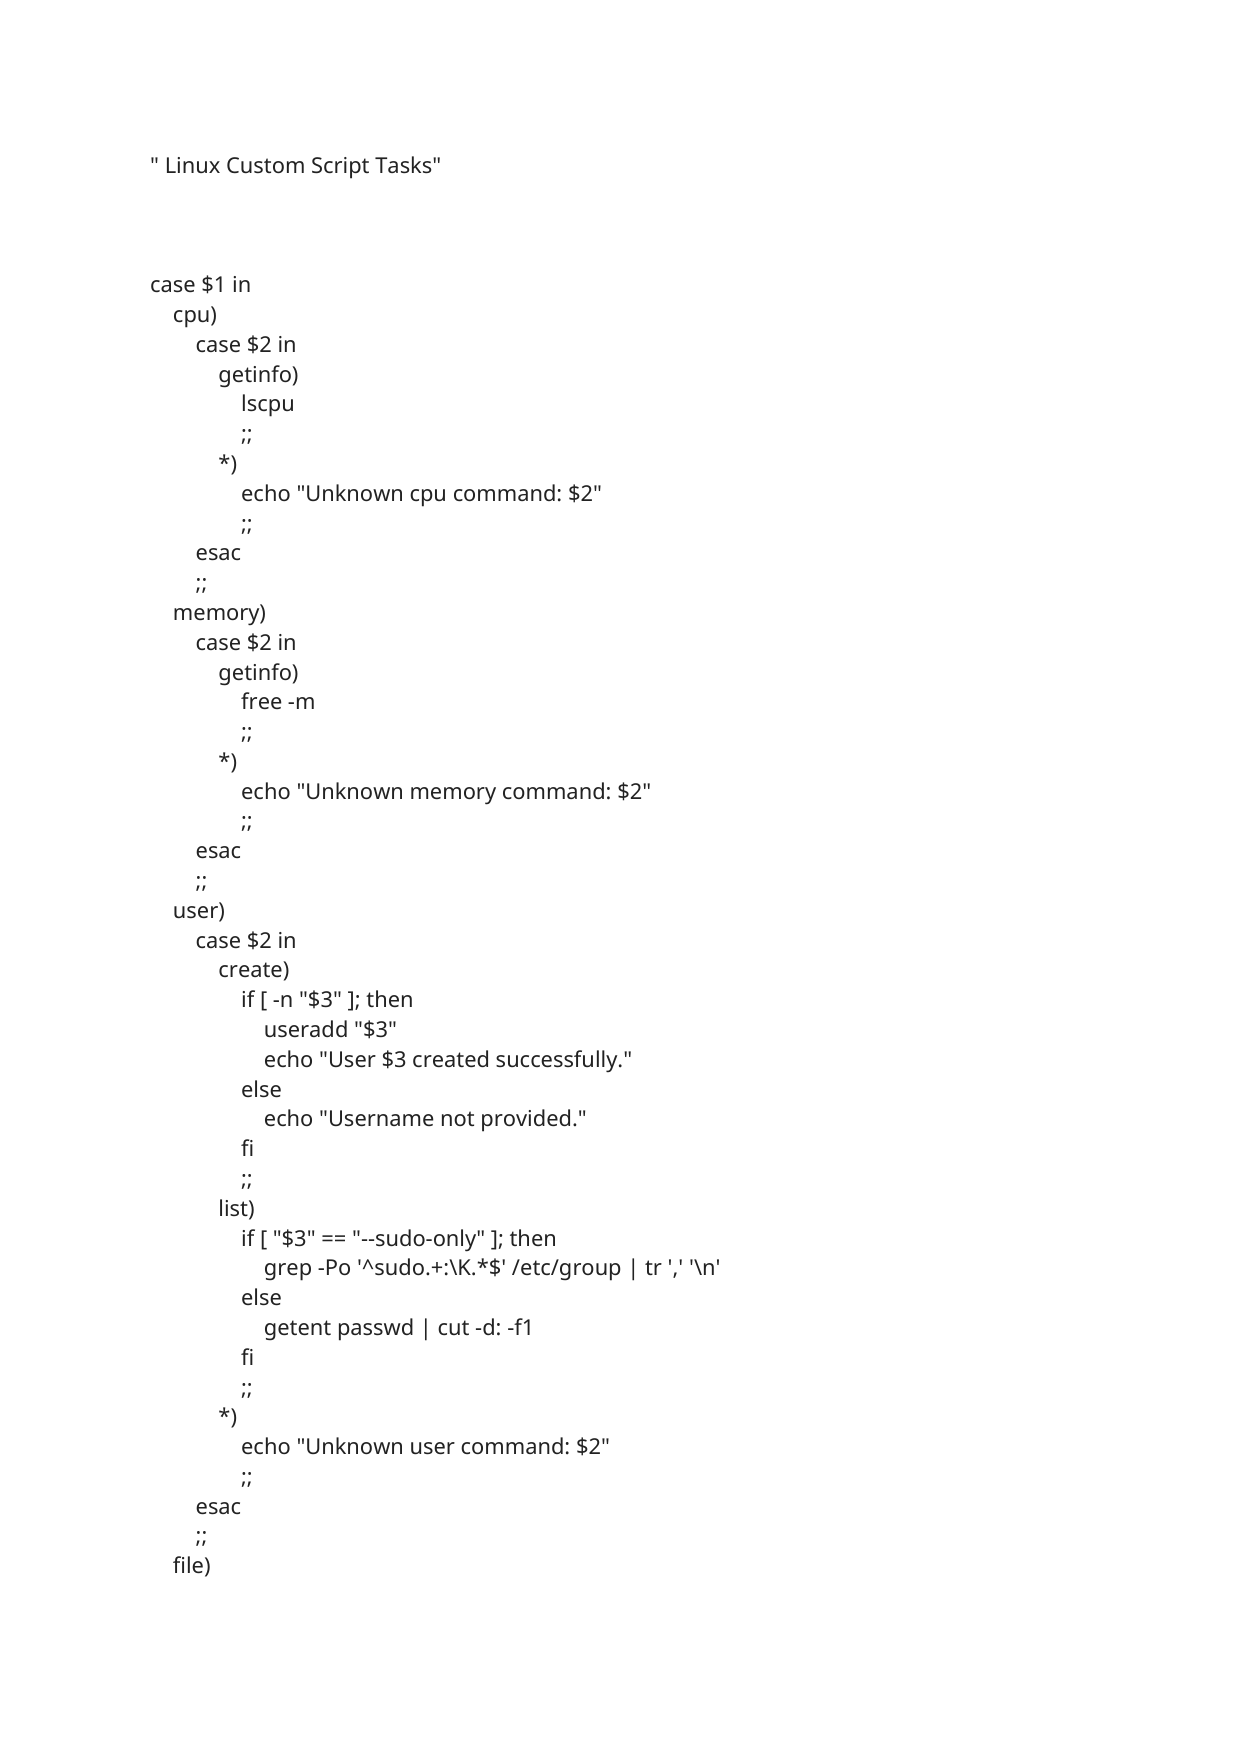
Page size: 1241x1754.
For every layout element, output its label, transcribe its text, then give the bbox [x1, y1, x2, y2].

text memory) [150, 597, 1090, 627]
text useradd "$3" [150, 1014, 1090, 1044]
text echo "Unknown memory command: $2" [150, 776, 1090, 805]
text fi [150, 1342, 1090, 1371]
text esac [150, 835, 1090, 865]
text ;; [150, 1163, 1090, 1193]
text ;; [150, 805, 1090, 835]
text echo "Username not provided." [150, 1103, 1090, 1133]
text ;; [150, 507, 1090, 537]
text getinfo) [150, 358, 1090, 388]
text *) [150, 448, 1090, 478]
text echo "User $3 created successfully." [150, 1044, 1090, 1073]
text ;; [150, 567, 1090, 597]
text free -m [150, 686, 1090, 716]
text esac [150, 1491, 1090, 1520]
text getinfo) [150, 656, 1090, 686]
text user) [150, 895, 1090, 924]
text list) [150, 1193, 1090, 1222]
text case $1 in [150, 269, 1090, 299]
text ;; [150, 716, 1090, 746]
text getent passwd | cut -d: -f1 [150, 1312, 1090, 1342]
text create) [150, 954, 1090, 984]
text echo "Unknown user command: $2" [150, 1431, 1090, 1461]
text if [ -n "$3" ]; then [150, 984, 1090, 1014]
text cpu) [150, 299, 1090, 329]
text ;; [150, 418, 1090, 448]
text fi [150, 1133, 1090, 1163]
text else [150, 1282, 1090, 1312]
text *) [150, 1401, 1090, 1431]
text esac [150, 537, 1090, 567]
text case $2 in [150, 627, 1090, 656]
text " Linux Custom Script Tasks" [150, 150, 1090, 180]
text *) [150, 746, 1090, 776]
text ;; [150, 1461, 1090, 1491]
text lscpu [150, 388, 1090, 418]
text echo "Unknown cpu command: $2" [150, 478, 1090, 507]
text grep -Po '^sudo.+:\K.*$' /etc/group | tr ',' '\n' [150, 1252, 1090, 1282]
text ;; [150, 1520, 1090, 1550]
text file) [150, 1550, 1090, 1580]
text case $2 in [150, 924, 1090, 954]
text else [150, 1073, 1090, 1103]
text if [ "$3" == "--sudo-only" ]; then [150, 1222, 1090, 1252]
text ;; [150, 1371, 1090, 1401]
text case $2 in [150, 329, 1090, 358]
text ;; [150, 865, 1090, 895]
